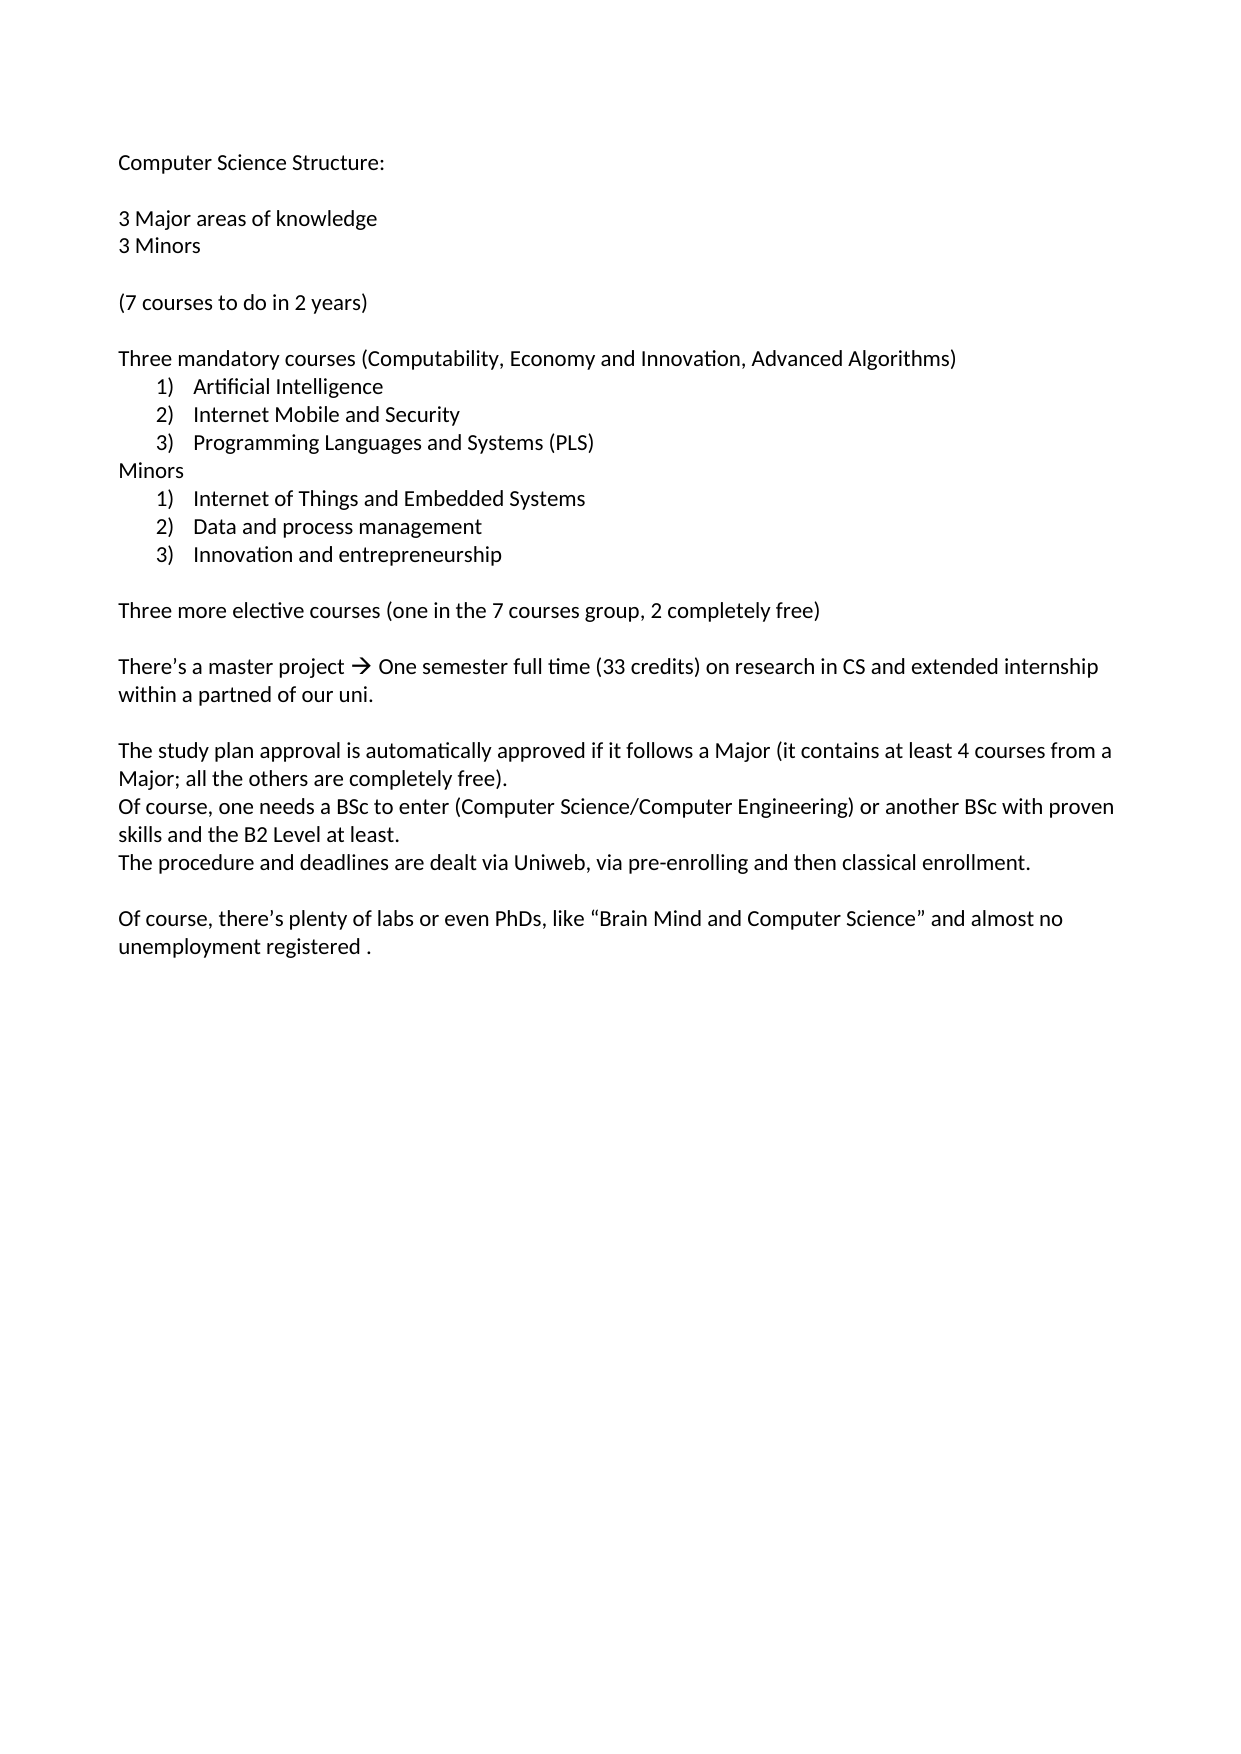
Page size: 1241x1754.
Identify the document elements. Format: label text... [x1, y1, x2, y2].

text Of course, one needs a BSc to enter (Computer Science/Computer Engineering) or another BSc with proven skills and the B2 Level at least. [118, 792, 1122, 848]
text Three mandatory courses (Computability, Economy and Innovation, Advanced Algorithms) [118, 344, 1122, 372]
text Computer Science Structure: [118, 148, 1122, 176]
text Minors [118, 456, 1122, 484]
text Of course, there’s plenty of labs or even PhDs, like “Brain Mind and Computer Science” and almost no unemployment registered . [118, 904, 1122, 960]
list Programming Languages and Systems (PLS) [156, 428, 1122, 456]
text Three more elective courses (one in the 7 courses group, 2 completely free) [118, 596, 1122, 624]
list Artificial Intelligence [156, 372, 1122, 400]
list Data and process management [156, 512, 1122, 540]
text 3 Minors [118, 232, 1122, 260]
list Internet of Things and Embedded Systems [156, 484, 1122, 512]
text There’s a master project One semester full time (33 credits) on research in CS and extended internship within a partned of our uni. [118, 652, 1122, 708]
list Internet Mobile and Security [156, 400, 1122, 428]
text The study plan approval is automatically approved if it follows a Major (it contains at least 4 courses from a Major; all the others are completely free). [118, 736, 1122, 792]
text 3 Major areas of knowledge [118, 204, 1122, 232]
list Innovation and entrepreneurship [156, 540, 1122, 568]
text (7 courses to do in 2 years) [118, 288, 1122, 316]
text The procedure and deadlines are dealt via Uniweb, via pre-enrolling and then classical enrollment. [118, 848, 1122, 876]
